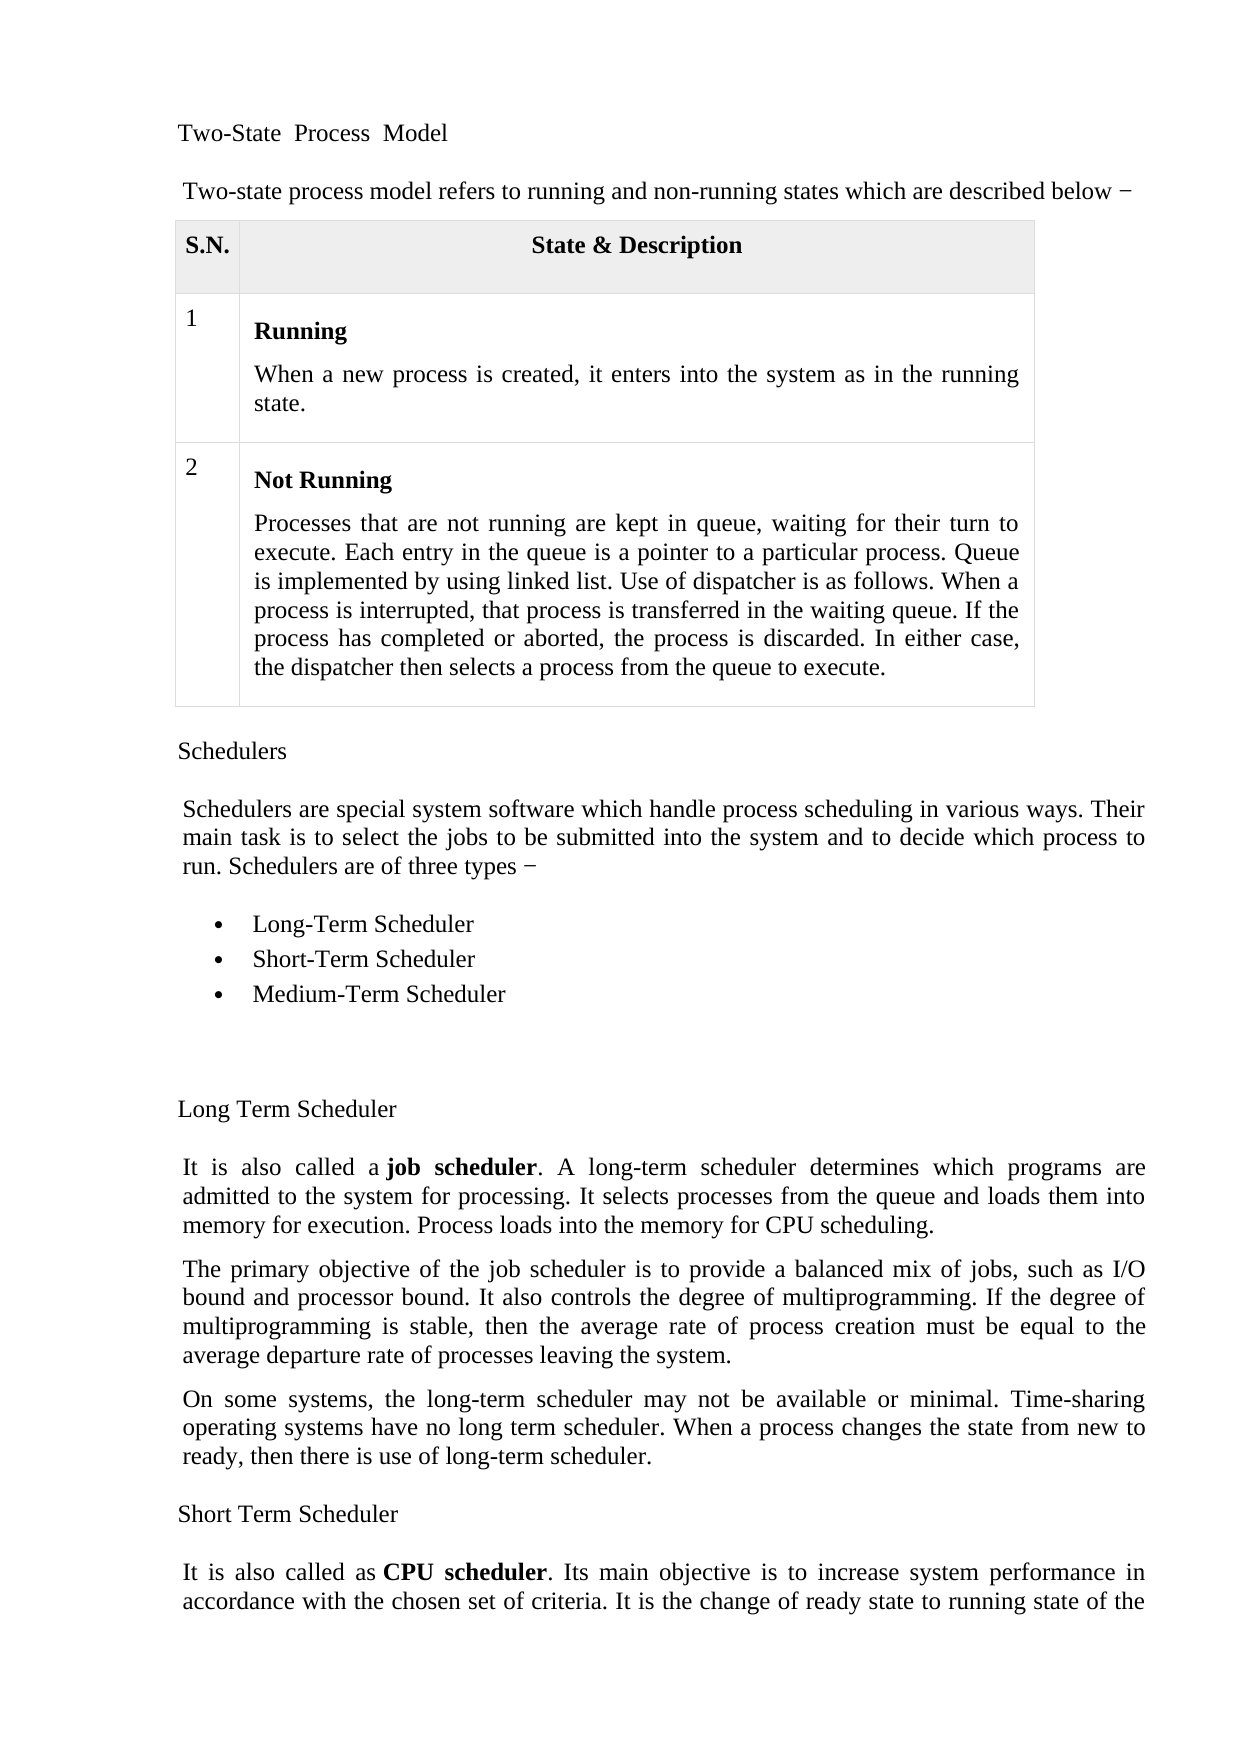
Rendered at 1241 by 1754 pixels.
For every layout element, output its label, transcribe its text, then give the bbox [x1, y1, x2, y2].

text On some systems, the long-term scheduler may not be available or minimal. Time-sharing operating systems have no long term scheduler. When a process changes the state from new to ready, then there is use of long-term scheduler. [182, 1384, 1147, 1470]
text It is also called a job scheduler. A long-term scheduler determines which programs are admitted to the system for processing. It selects processes from the queue and loads them into memory for execution. Process loads into the memory for CPU scheduling. [182, 1152, 1147, 1239]
subtitle Long Term Scheduler [177, 1094, 1152, 1123]
list Short-Term Scheduler [215, 944, 1152, 973]
text Two-State Process Model [177, 118, 1152, 147]
list Medium-Term Scheduler [215, 979, 1152, 1007]
text Two-state process model refers to running and non-running states which are described below − [182, 176, 1147, 205]
text The primary objective of the job scheduler is to provide a balanced mix of jobs, such as I/O bound and processor bound. It also controls the degree of multiprogramming. If the degree of multiprogramming is stable, then the average rate of process creation must be equal to the average departure rate of processes leaving the system. [182, 1254, 1147, 1369]
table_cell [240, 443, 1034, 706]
subtitle Short Term Scheduler [177, 1499, 1152, 1528]
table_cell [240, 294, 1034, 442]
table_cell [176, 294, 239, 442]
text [182, 1557, 1147, 1614]
text Schedulers [177, 736, 1152, 764]
text Schedulers are special system software which handle process scheduling in various ways. Their main task is to select the jobs to be submitted into the system and to decide which process to run. Schedulers are of three types − [182, 794, 1147, 880]
list Long-Term Scheduler [215, 909, 1152, 938]
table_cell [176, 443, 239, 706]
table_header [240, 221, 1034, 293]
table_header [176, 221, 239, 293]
